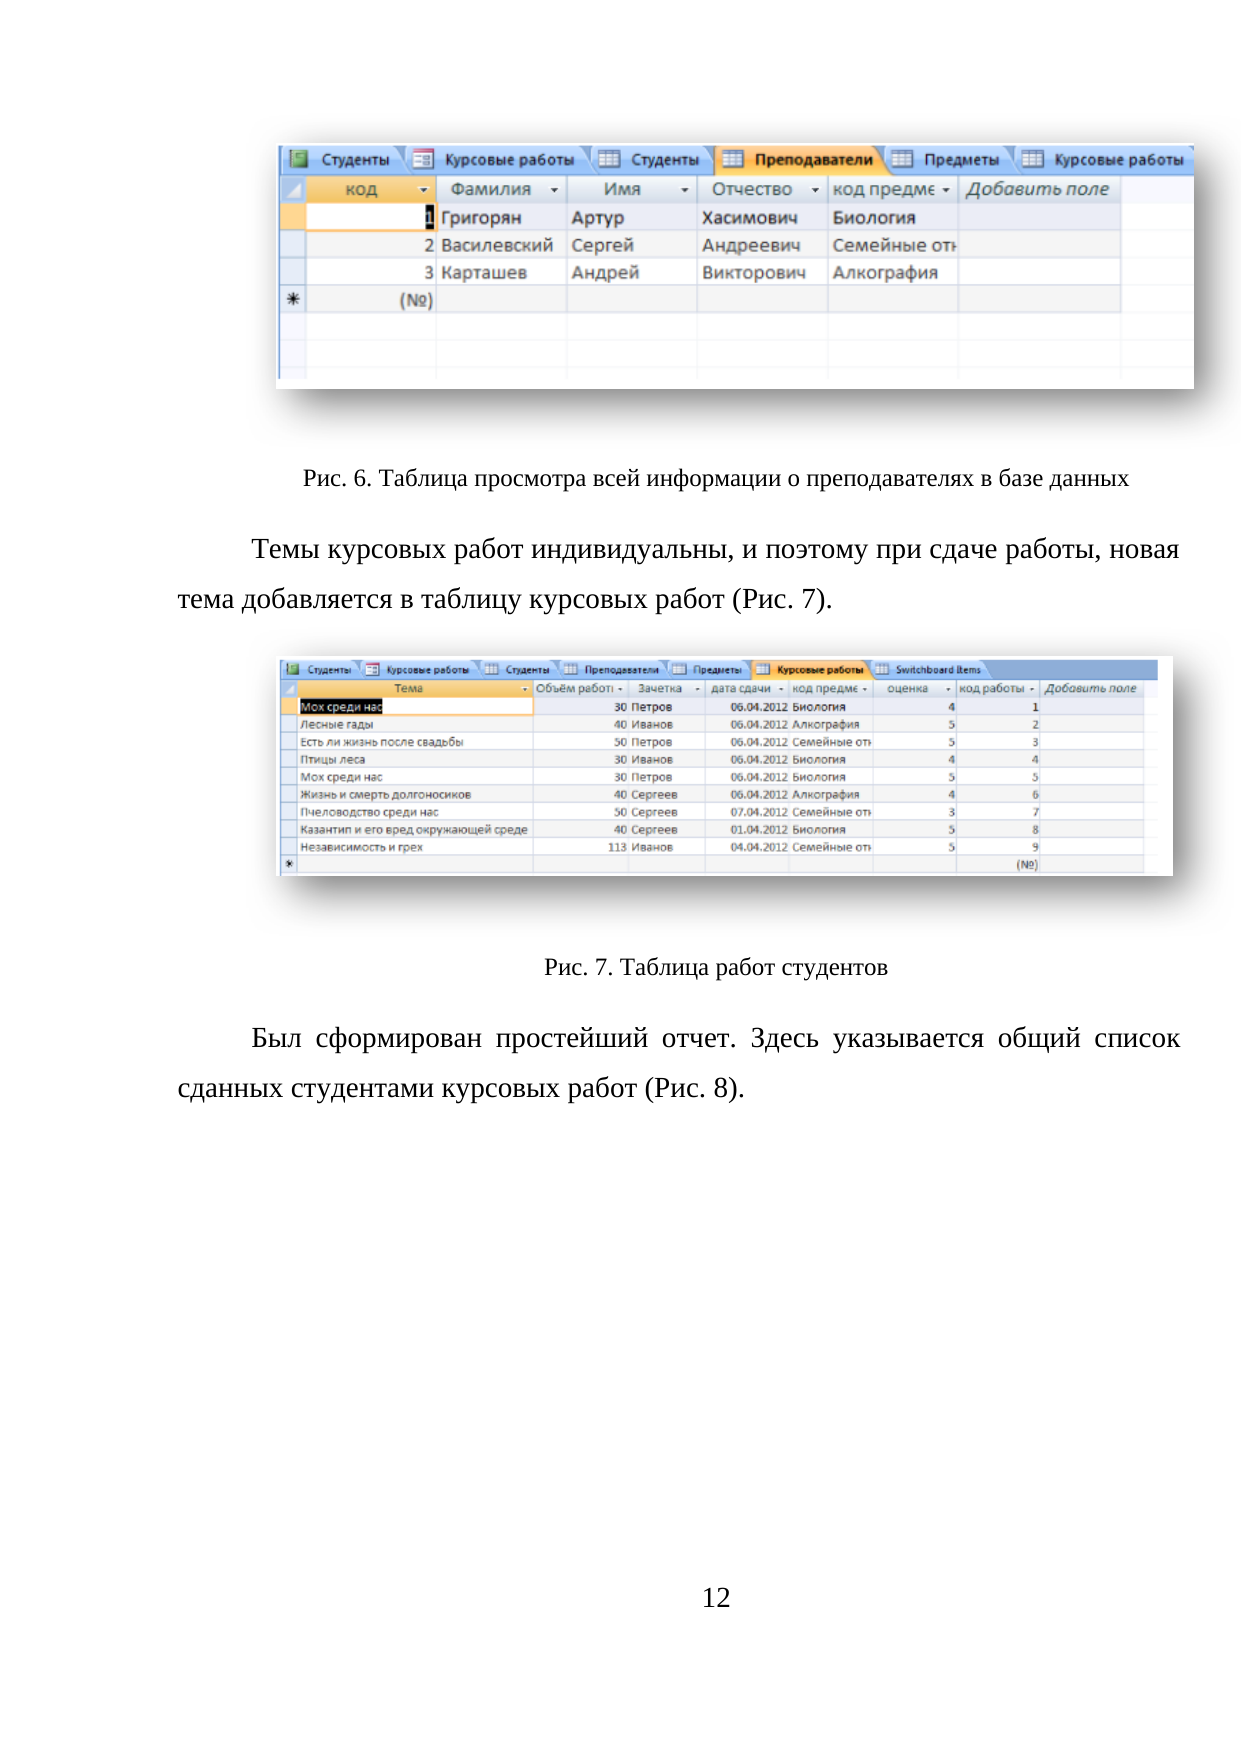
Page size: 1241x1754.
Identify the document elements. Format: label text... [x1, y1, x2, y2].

picture [276, 656, 1173, 876]
text Рис. 7. Таблица работ студентов [177, 952, 1181, 981]
text Темы курсовых работ индивидуальны, и поэтому при сдаче работы, новая тема добавляется в таблицу курсовых работ (Рис. 7). [177, 531, 1181, 615]
text Рис. 6. Таблица просмотра всей информации о преподавателях в базе данных [177, 463, 1181, 492]
picture [276, 143, 1194, 389]
text Был сформирован простейший отчет. Здесь указывается общий список сданных студентами курсовых работ (Рис. 8). [177, 1020, 1181, 1104]
